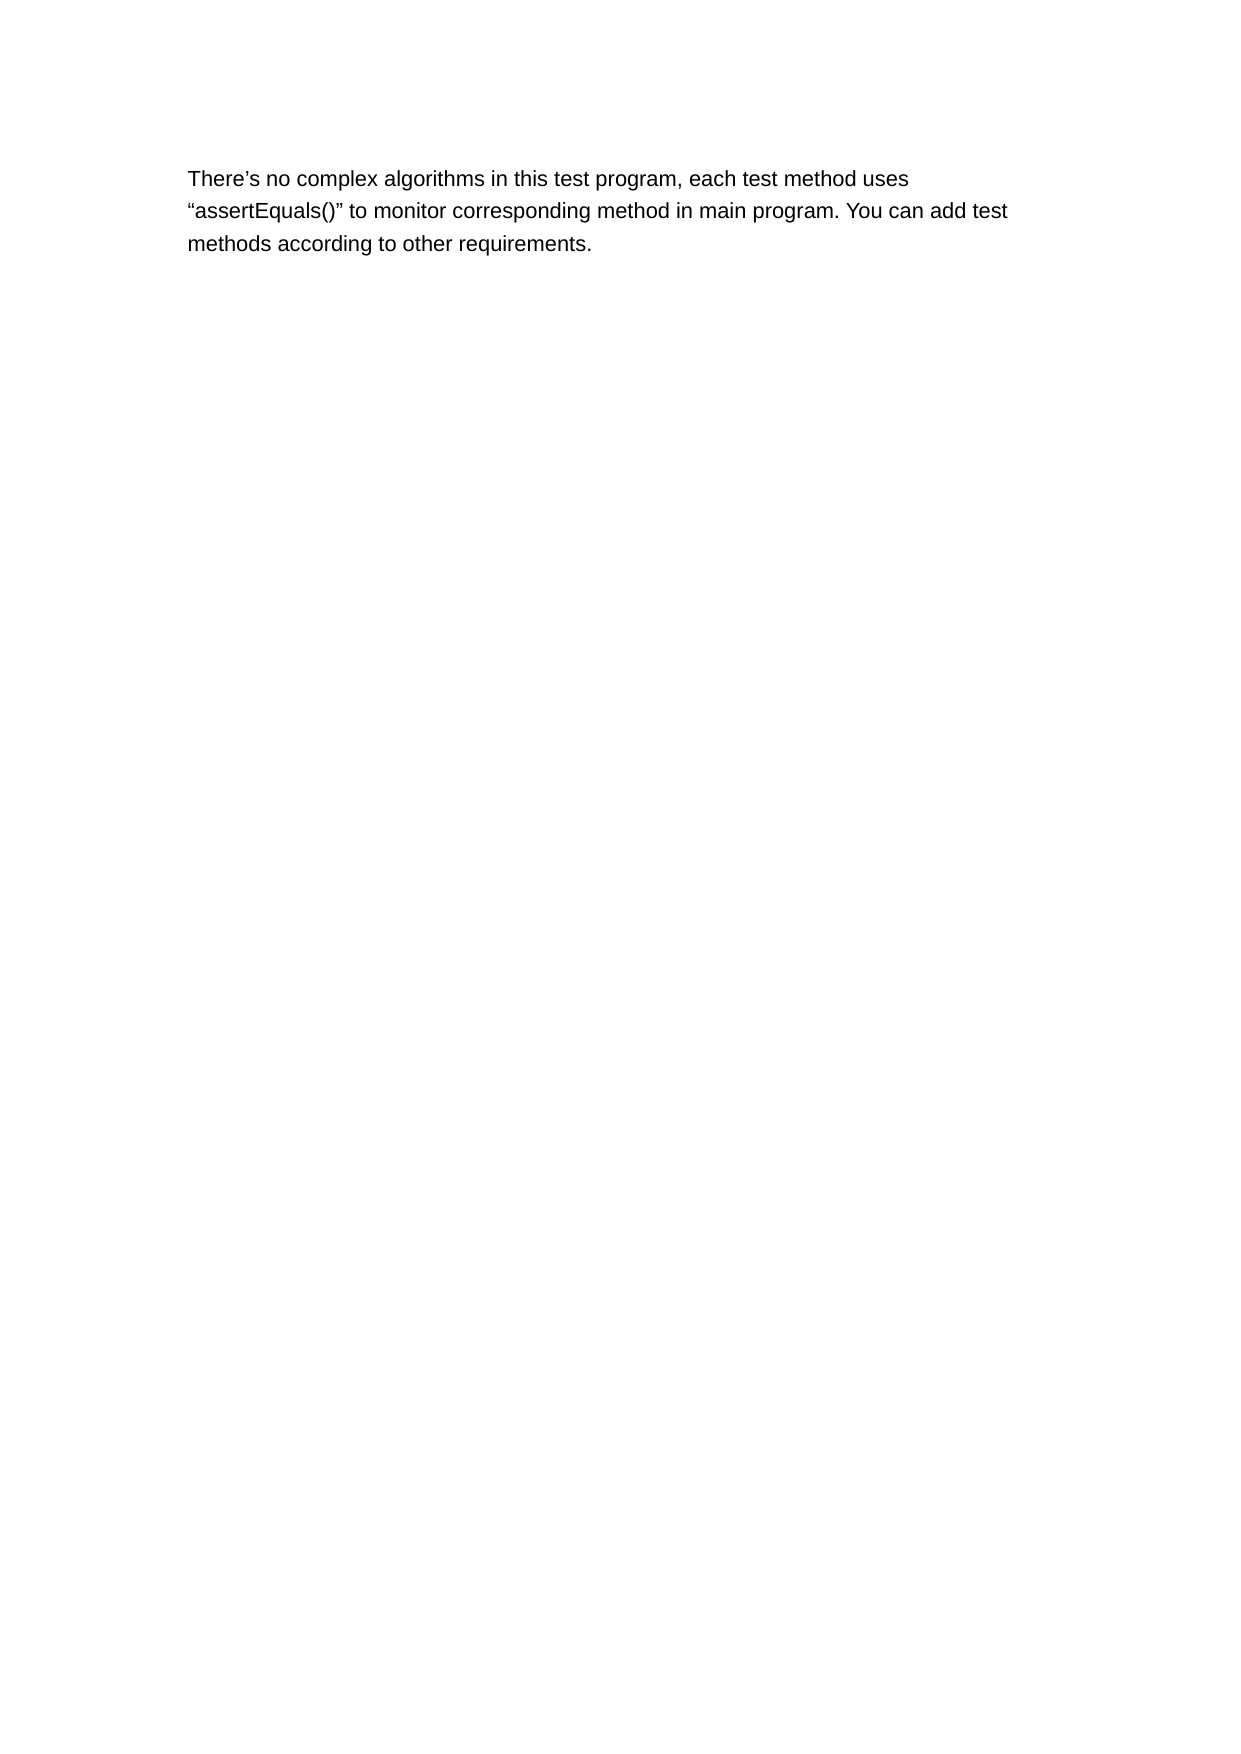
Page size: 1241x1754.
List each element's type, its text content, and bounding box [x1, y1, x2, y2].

text There’s no complex algorithms in this test program, each test method uses “assertEquals()” to monitor corresponding method in main program. You can add test methods according to other requirements. [187, 162, 1053, 259]
